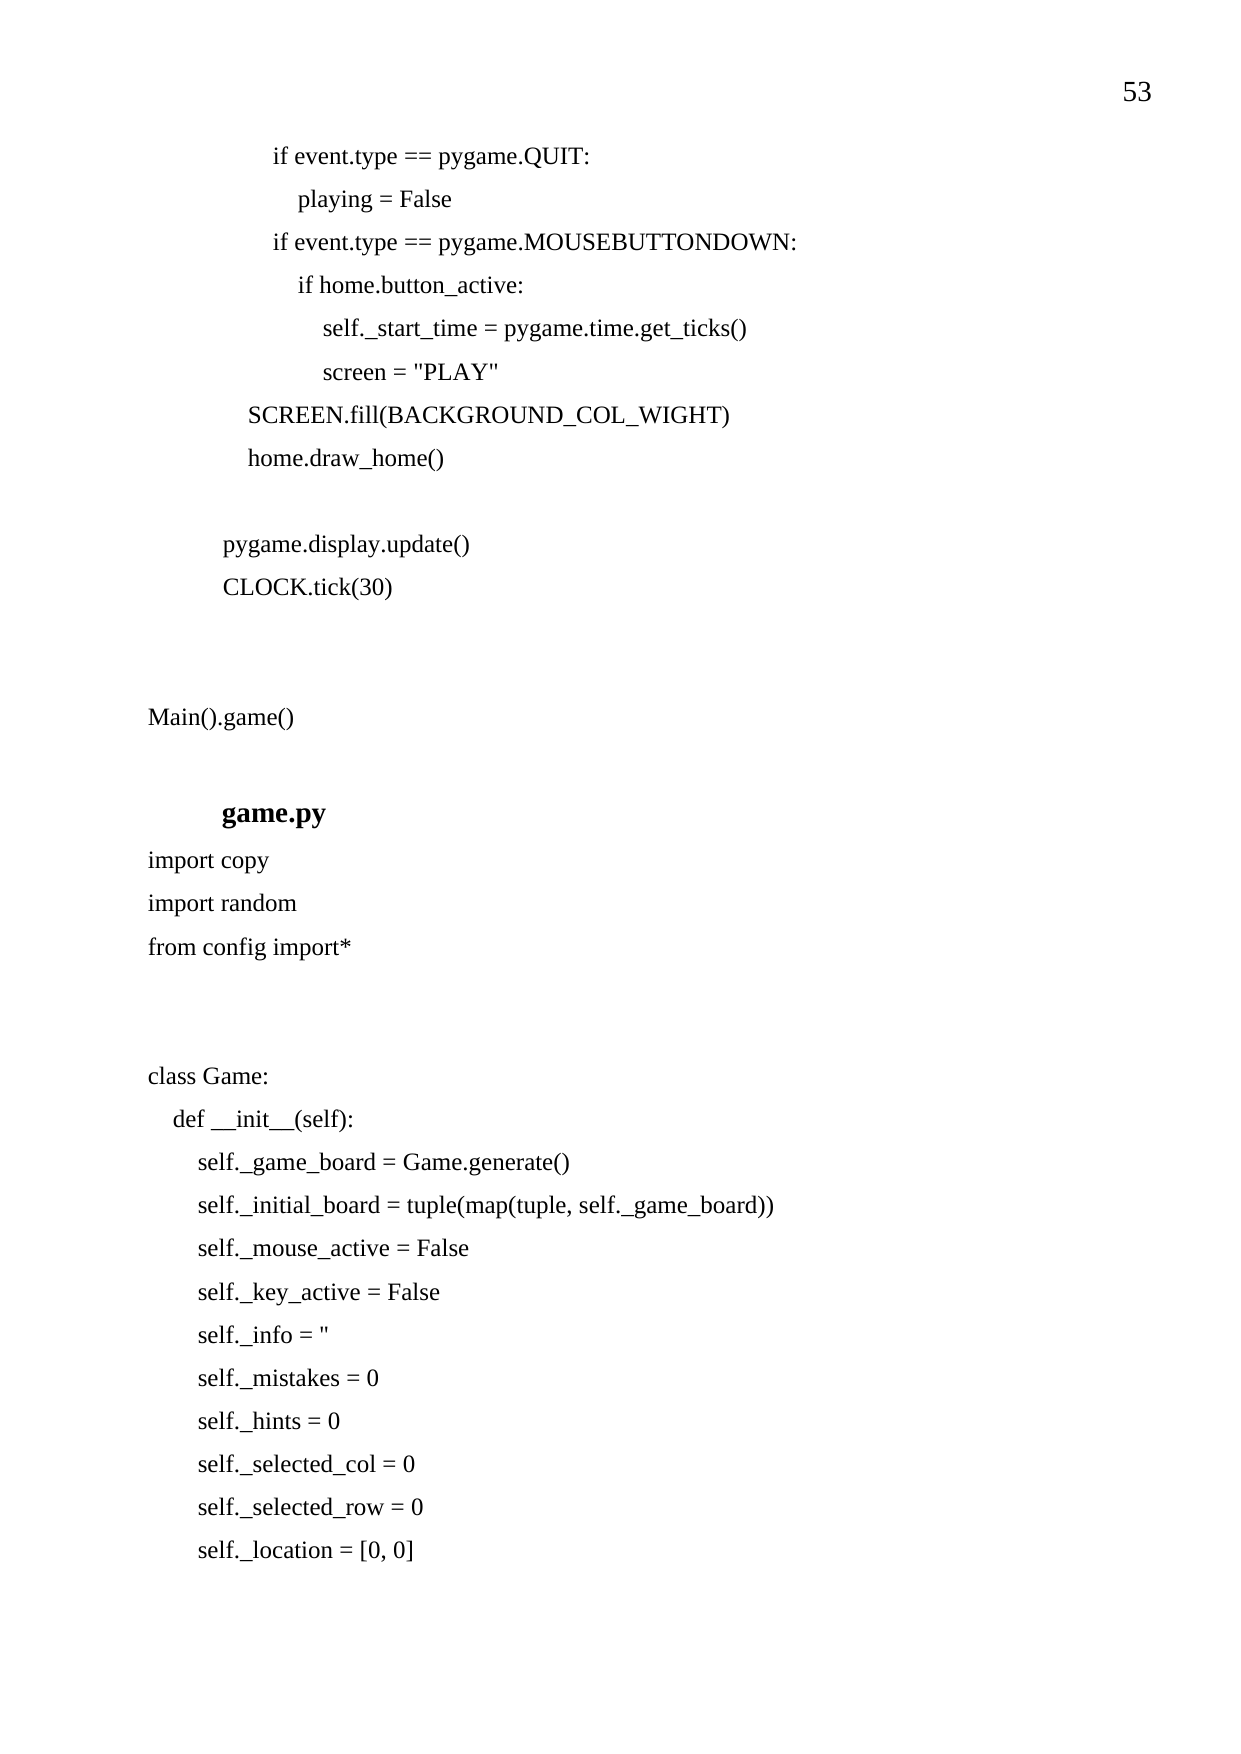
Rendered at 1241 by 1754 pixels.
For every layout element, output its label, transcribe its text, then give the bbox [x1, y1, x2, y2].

text game.py [148, 795, 1152, 828]
